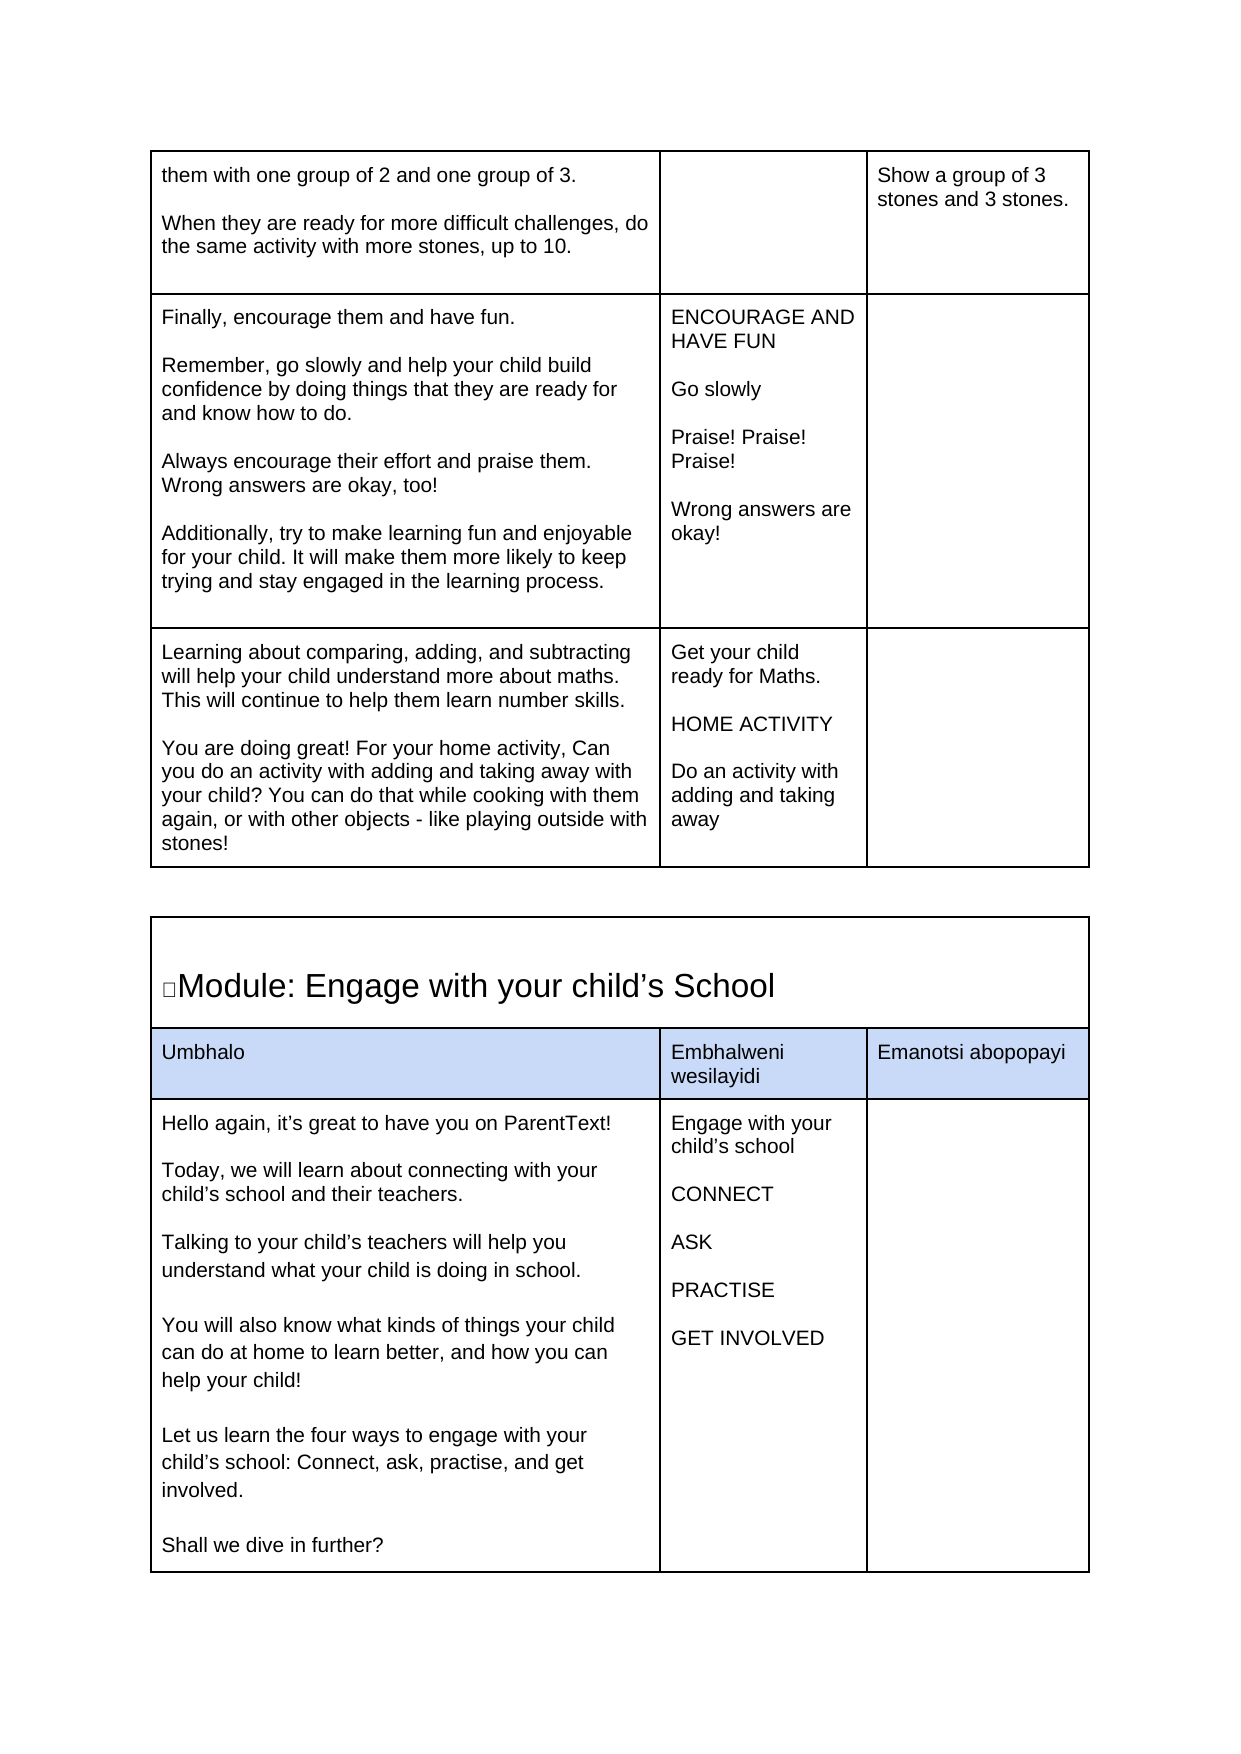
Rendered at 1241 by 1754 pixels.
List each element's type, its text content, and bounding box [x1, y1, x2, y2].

table_cell [868, 629, 1088, 866]
table_cell Embhalweni wesilayidi [661, 1029, 866, 1098]
table_cell ENCOURAGE AND HAVE FUN Go slowly Praise! Praise! Praise! Wrong answers are okay! [661, 295, 866, 627]
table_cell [661, 152, 866, 293]
table_cell Engage with your child’s school CONNECT ASK PRACTISE GET INVOLVED [661, 1100, 866, 1571]
table_cell Emanotsi abopopayi [868, 1029, 1088, 1098]
table_cell [868, 295, 1088, 627]
table_header 🏅Module: Engage with your child’s School [152, 918, 1088, 1027]
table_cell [152, 152, 659, 293]
table_cell Learning about comparing, adding, and subtracting will help your child understand more about maths. This will continue to help them learn number skills. You are doing great! For your home activity, Can you do an activity with adding and taking away with your child? You can do that while cooking with them again, or with other objects - like playing outside with stones! [152, 629, 659, 866]
table_cell Umbhalo [152, 1029, 659, 1098]
table_cell Finally, encourage them and have fun. Remember, go slowly and help your child build confidence by doing things that they are ready for and know how to do. Always encourage their effort and praise them. Wrong answers are okay, too! Additionally, try to make learning fun and enjoyable for your child. It will make them more likely to keep trying and stay engaged in the learning process. [152, 295, 659, 627]
table_cell Hello again, it’s great to have you on ParentText! Today, we will learn about connecting with your child’s school and their teachers. Talking to your child’s teachers will help you understand what your child is doing in school. You will also know what kinds of things your child can do at home to learn better, and how you can help your child! Let us learn the four ways to engage with your child’s school: Connect, ask, practise, and get involved. Shall we dive in further? [152, 1100, 659, 1571]
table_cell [868, 152, 1088, 293]
table_cell [868, 1100, 1088, 1571]
table_cell Get your child ready for Maths. HOME ACTIVITY Do an activity with adding and taking away [661, 629, 866, 866]
